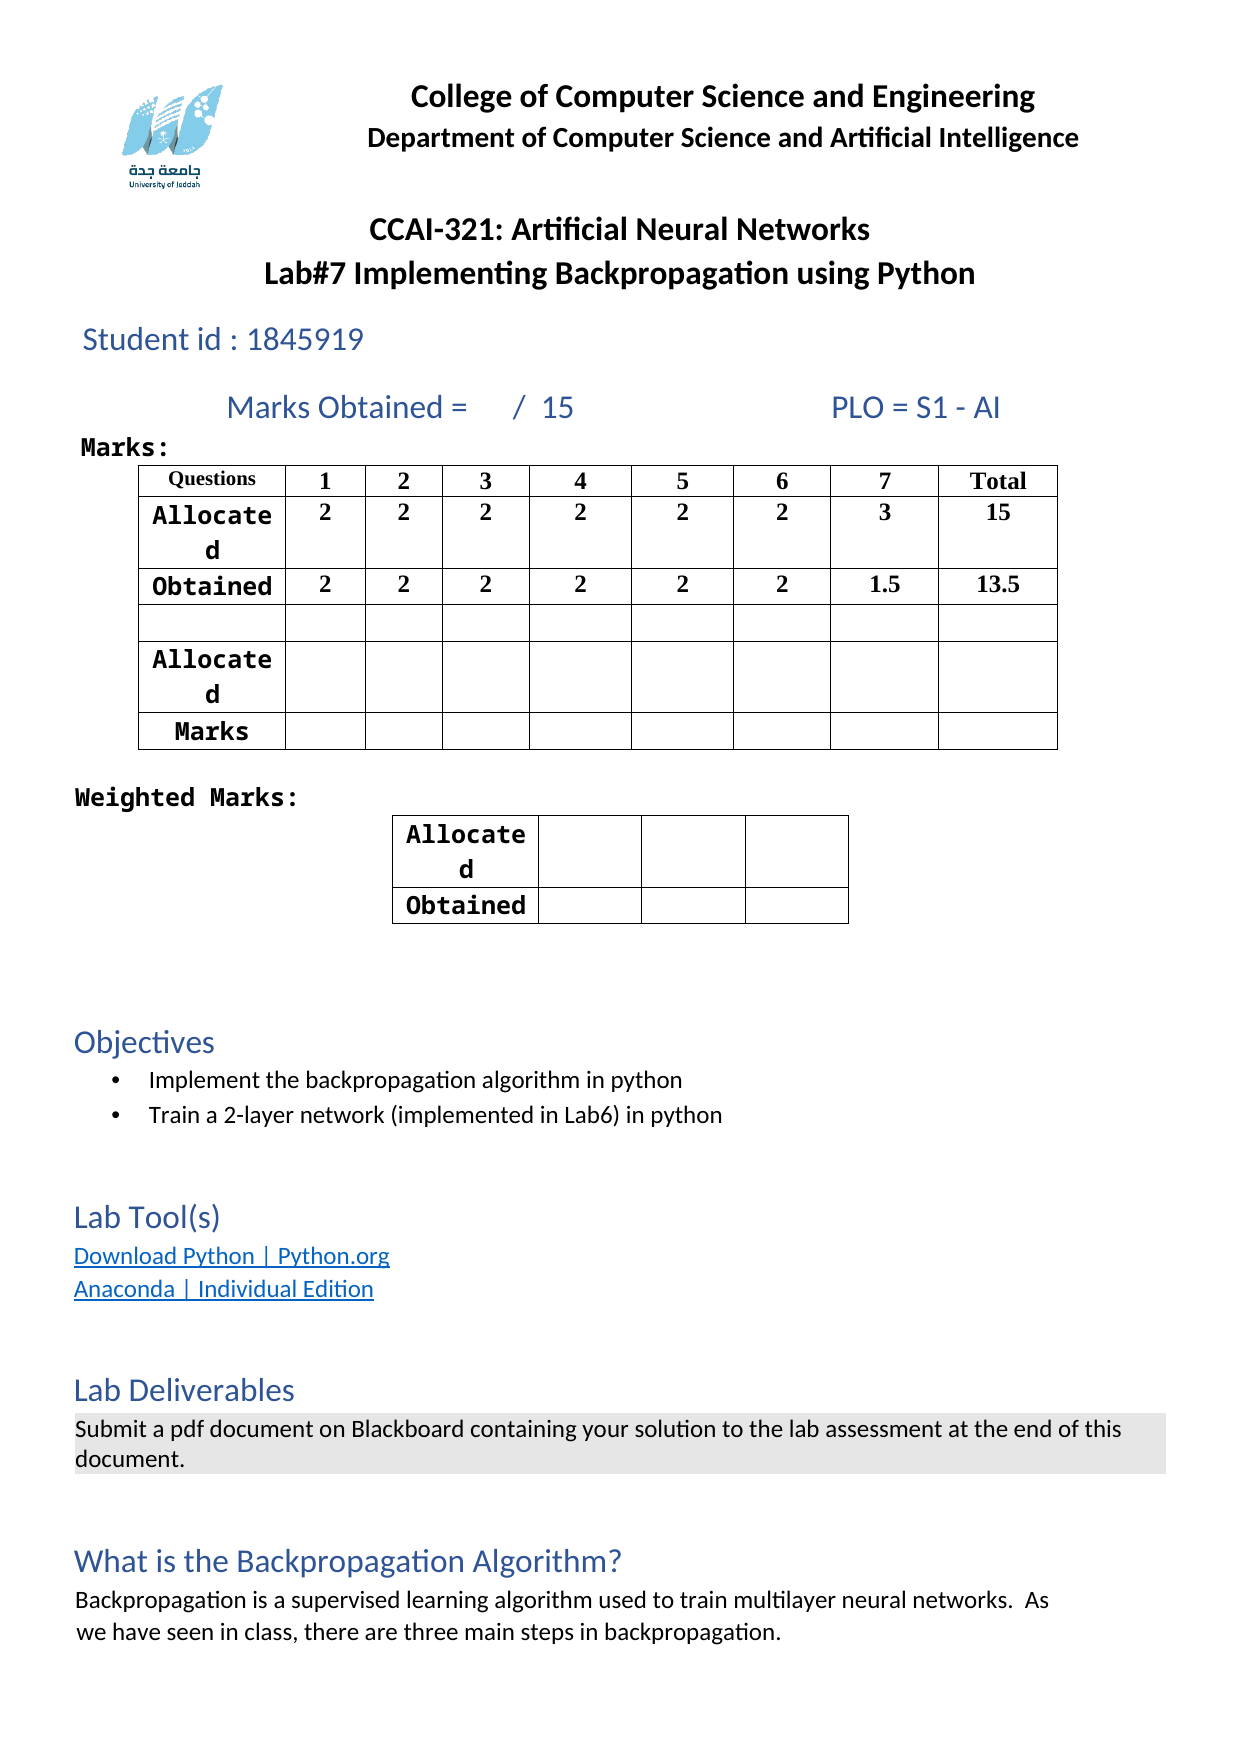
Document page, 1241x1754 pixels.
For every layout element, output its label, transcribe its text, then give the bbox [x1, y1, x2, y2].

table_header Questions [139, 466, 285, 496]
table_cell [539, 888, 641, 923]
table_header 5 [632, 466, 733, 496]
table_header Allocated [393, 816, 538, 887]
table_cell 2 [366, 569, 442, 604]
table_cell [139, 605, 285, 641]
table_cell [734, 605, 830, 641]
text Lab Deliverables [73, 1369, 1166, 1410]
table_header 7 [831, 466, 938, 496]
table_cell [530, 642, 631, 712]
table_cell Marks [139, 713, 285, 748]
text College of Computer Science and Engineering [264, 75, 1165, 116]
table_cell 3 [831, 497, 938, 568]
table_cell 2 [734, 569, 830, 604]
table_header 2 [366, 466, 442, 496]
table_header [539, 816, 641, 887]
table_cell [939, 713, 1057, 748]
table_cell 2 [366, 497, 442, 568]
table_header 6 [734, 466, 830, 496]
table_cell [734, 713, 830, 748]
table_header 4 [530, 466, 631, 496]
table_cell 13.5 [939, 569, 1057, 604]
text Anaconda | Individual Edition [73, 1273, 1166, 1303]
table_cell [642, 888, 745, 923]
picture [75, 67, 264, 201]
table_cell [286, 713, 365, 748]
table_cell [831, 605, 938, 641]
table_cell 2 [530, 569, 631, 604]
text What is the Backpropagation Algorithm? [73, 1540, 1166, 1581]
table_cell 2 [286, 569, 365, 604]
text Submit a pdf document on Blackboard containing your solution to the lab assessment at the end of this document. [75, 1413, 1166, 1474]
table_header 3 [443, 466, 529, 496]
list Implement the backpropagation algorithm in python [111, 1064, 1119, 1095]
text Backpropagation is a supervised learning algorithm used to train multilayer neural networks. As we have seen in class, there are three main steps in backpropagation. [75, 1584, 1051, 1646]
table_cell [939, 605, 1057, 641]
table_cell [366, 713, 442, 748]
table_cell [366, 605, 442, 641]
table_cell 2 [632, 569, 733, 604]
table_cell [939, 642, 1057, 712]
text CCAI-321: Artificial Neural Networks [75, 208, 1165, 248]
table_cell Allocated [139, 497, 285, 568]
table_cell 2 [632, 497, 733, 568]
table_header Total [939, 466, 1057, 496]
table_cell 2 [443, 569, 529, 604]
table_cell [366, 642, 442, 712]
table_header 1 [286, 466, 365, 496]
table_cell [831, 642, 938, 712]
table_cell [746, 888, 848, 923]
table_cell [632, 713, 733, 748]
text Lab#7 Implementing Backpropagation using Python [75, 252, 1165, 292]
table_cell 1.5 [831, 569, 938, 604]
text Student id : 1845919 [75, 318, 1166, 358]
text Lab Tool(s) [73, 1196, 1166, 1237]
text Weighted Marks: [75, 780, 1166, 814]
list Train a 2-layer network (implemented in Lab6) in python [111, 1099, 1119, 1129]
table_header [746, 816, 848, 887]
text Department of Computer Science and Artificial Intelligence [264, 119, 1165, 154]
table_cell [530, 605, 631, 641]
table_cell [530, 713, 631, 748]
table_cell [286, 605, 365, 641]
table_cell [443, 713, 529, 748]
table_cell Obtained [393, 888, 538, 923]
table_cell 2 [443, 497, 529, 568]
text Objectives [73, 1021, 1166, 1061]
table_header [642, 816, 745, 887]
table_cell [286, 642, 365, 712]
table_cell [734, 642, 830, 712]
table_cell 2 [286, 497, 365, 568]
text Marks Obtained = / 15 PLO = S1 - AI [75, 386, 1166, 426]
table_cell Allocated [139, 642, 285, 712]
table_cell [443, 605, 529, 641]
table_cell 2 [530, 497, 631, 568]
table_cell [443, 642, 529, 712]
text Download Python | Python.org [73, 1240, 1166, 1271]
table_cell [632, 605, 733, 641]
table_cell Obtained [139, 569, 285, 604]
table_cell [632, 642, 733, 712]
table_cell [831, 713, 938, 748]
table_cell 15 [939, 497, 1057, 568]
table_cell 2 [734, 497, 830, 568]
text Marks: [75, 429, 1166, 464]
